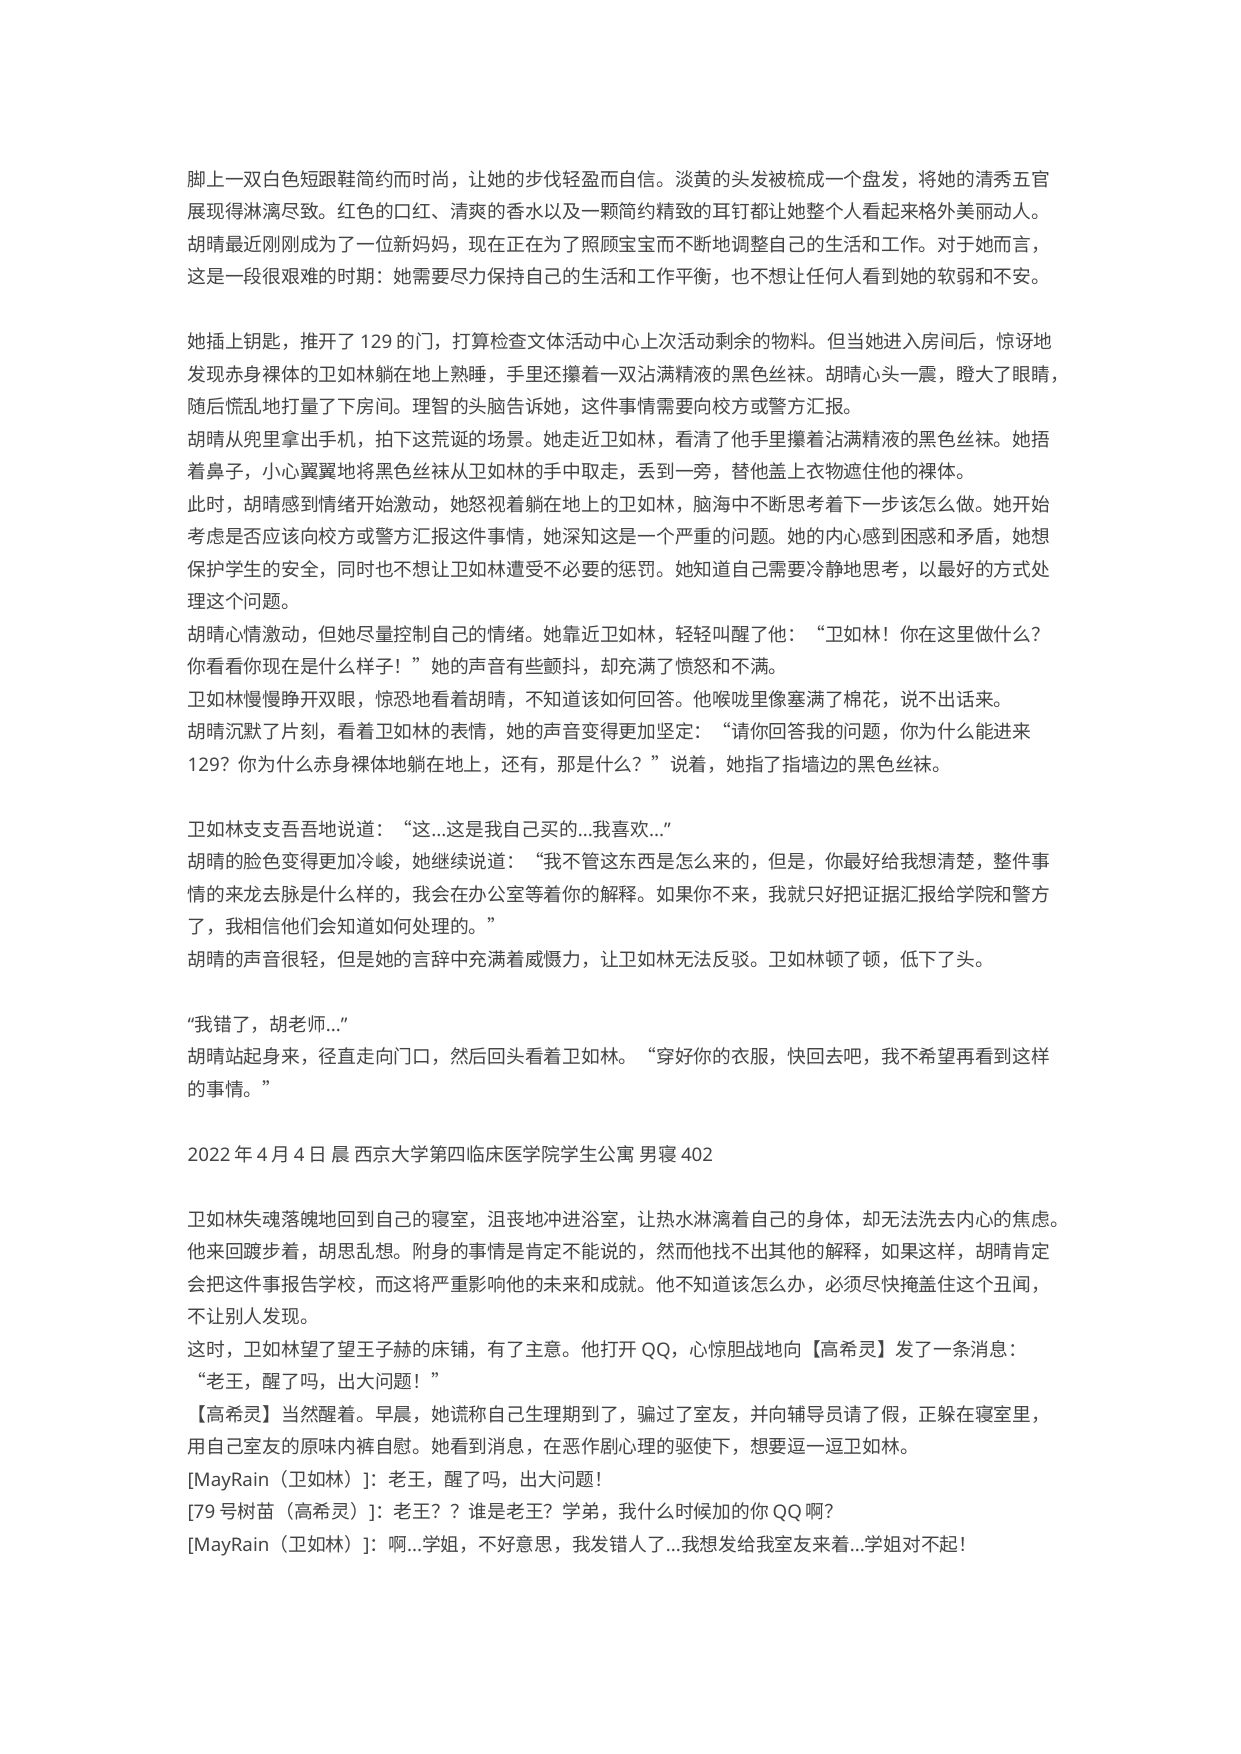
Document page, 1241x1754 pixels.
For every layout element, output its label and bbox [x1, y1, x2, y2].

text [187, 162, 1053, 1592]
